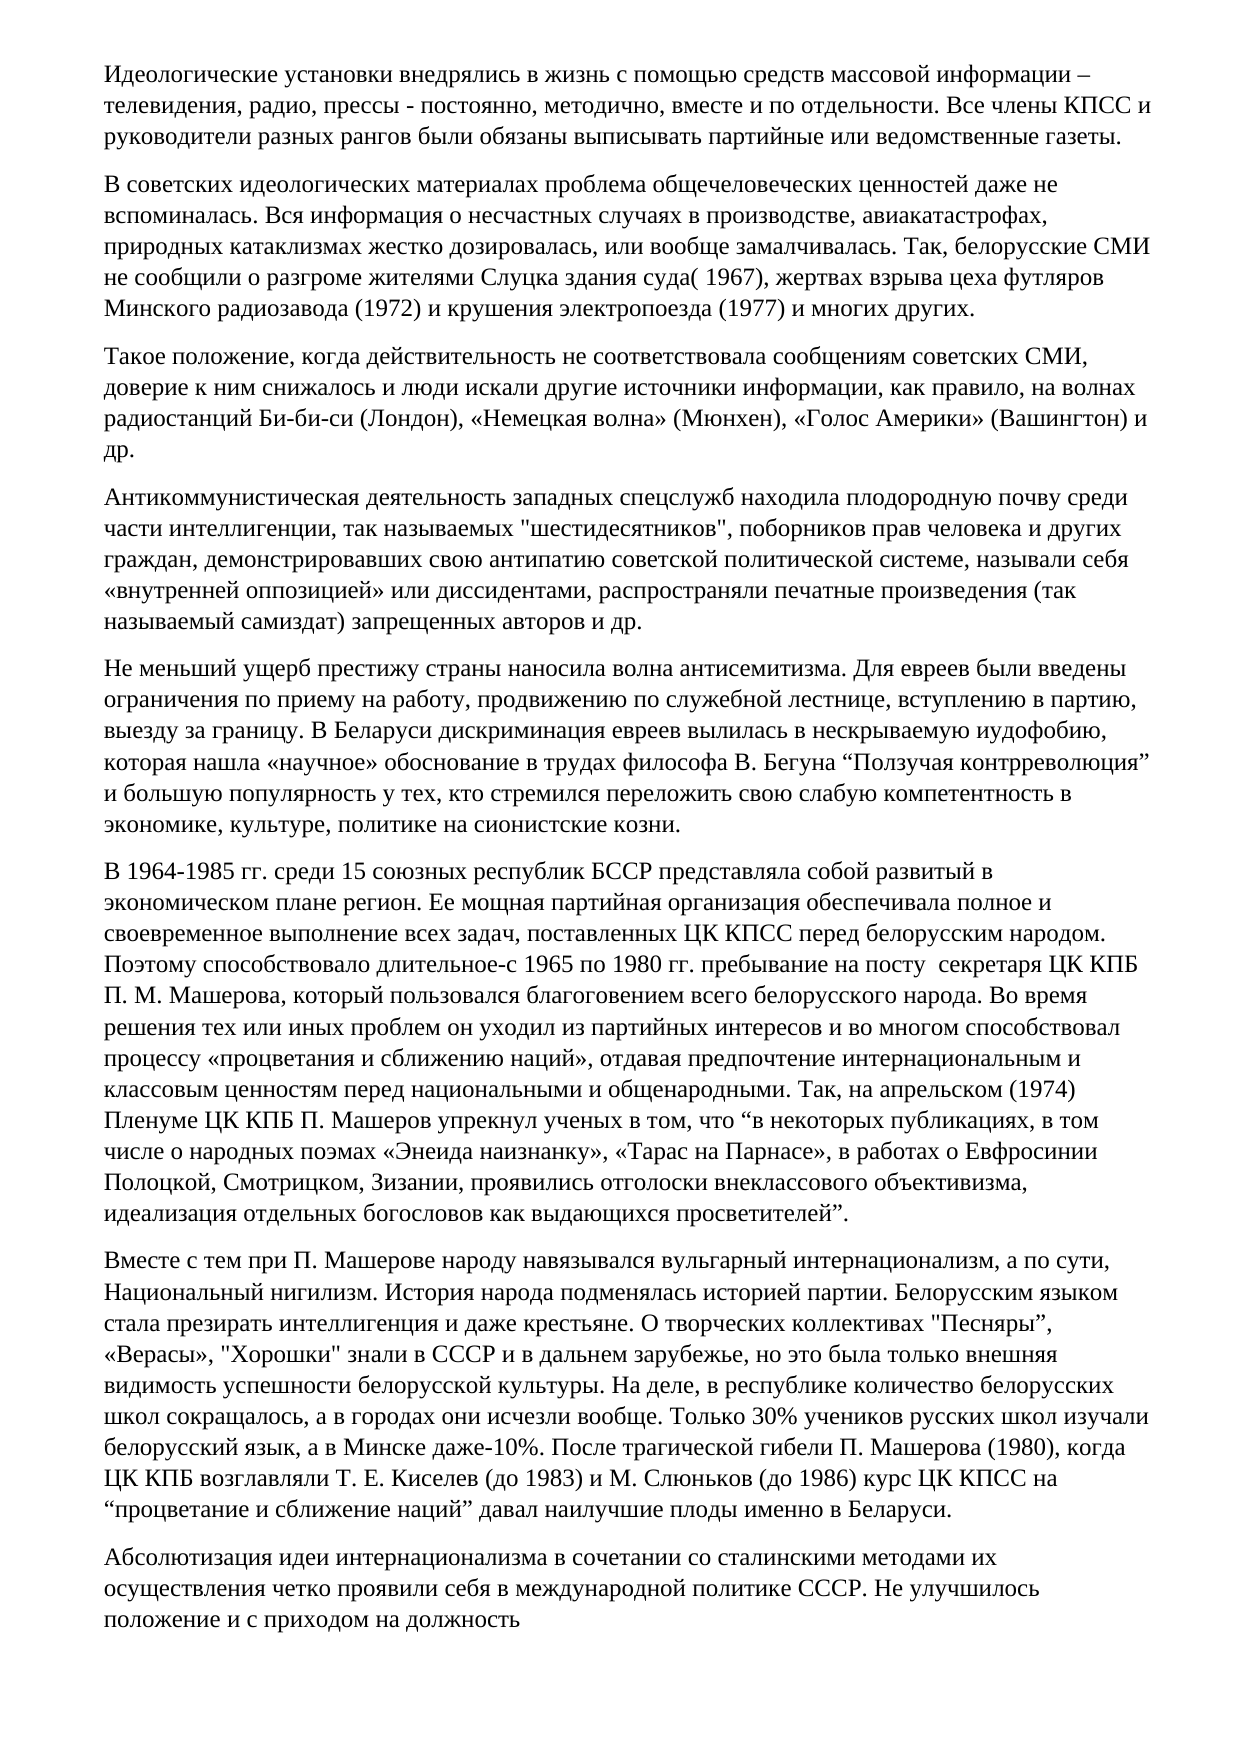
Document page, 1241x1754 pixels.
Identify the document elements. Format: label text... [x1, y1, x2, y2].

text Не меньший ущерб престижу страны наносила волна антисемитизма. Для евреев были введены ограничения по приему на работу, продвижению по служебной лестнице, вступлению в партию, выезду за границу. В Беларуси дискриминация евреев вылилась в нескрываемую иудофобию, которая нашла «научное» обоснование в трудах философа В. Бегуна “Ползучая контрреволюция” и большую популярность у тех, кто стремился переложить свою слабую компетентность в экономике, культуре, политике на сионистские козни. [103, 653, 1152, 837]
text В советских идеологических материалах проблема общечеловеческих ценностей даже не вспоминалась. Вся информация о несчастных случаях в производстве, авиакатастрофах, природных катаклизмах жестко дозировалась, или вообще замалчивалась. Так, белорусские СМИ не сообщили о разгроме жителями Слуцка здания суда( 1967), жертвах взрыва цеха футляров Минского радиозавода (1972) и крушения электропоезда (1977) и многих других. [103, 169, 1152, 322]
text Идеологические установки внедрялись в жизнь с помощью средств массовой информации – телевидения, радио, прессы - постоянно, методично, вместе и по отдельности. Все члены КПСС и руководители разных рангов были обязаны выписывать партийные или ведомственные газеты. [103, 59, 1152, 150]
text В 1964-1985 гг. среди 15 союзных республик БССР представляла собой развитый в экономическом плане регион. Ее мощная партийная организация обеспечивала полное и своевременное выполнение всех задач, поставленных ЦК КПСС перед белорусским народом. Поэтому способствовало длительное-с 1965 по 1980 гг. пребывание на посту секретаря ЦК КПБ П. М. Машерова, который пользовался благоговением всего белорусского народа. Во время решения тех или иных проблем он уходил из партийных интересов и во многом способствовал процессу «процветания и сближению наций», отдавая предпочтение интернациональным и классовым ценностям перед национальными и общенародными. Так, на апрельском (1974) Пленуме ЦК КПБ П. Машеров упрекнул ученых в том, что “в некоторых публикациях, в том числе о народных поэмах «Энеида наизнанку», «Тарас на Парнасе», в работах о Евфросинии Полоцкой, Смотрицком, Зизании, проявились отголоски внеклассового объективизма, идеализация отдельных богословов как выдающихся просветителей”. [103, 856, 1152, 1227]
text Вместе с тем при П. Машерове народу навязывался вульгарный интернационализм, а по сути, Национальный нигилизм. История народа подменялась историей партии. Белорусским языком стала презирать интеллигенция и даже крестьяне. О творческих коллективах "Песняры”, «Верасы», "Хорошки" знали в СССР и в дальнем зарубежье, но это была только внешняя видимость успешности белорусской культуры. На деле, в республике количество белорусских школ сокращалось, а в городах они исчезли вообще. Только 30% учеников русских школ изучали белорусский язык, а в Минске даже-10%. После трагической гибели П. Машерова (1980), когда ЦК КПБ возглавляли Т. Е. Киселев (до 1983) и М. Слюньков (до 1986) курс ЦК КПСС на “процветание и сближение наций” давал наилучшие плоды именно в Беларуси. [103, 1246, 1152, 1523]
text Абсолютизация идеи интернационализма в сочетании со сталинскими методами их осуществления четко проявили себя в международной политике СССР. Не улучшилось положение и с приходом на должность [103, 1542, 1152, 1632]
text Антикоммунистическая деятельность западных спецслужб находила плодородную почву среди части интеллигенции, так называемых "шестидесятников", поборников прав человека и других граждан, демонстрировавших свою антипатию советской политической системе, называли себя «внутренней оппозицией» или диссидентами, распространяли печатные произведения (так называемый самиздат) запрещенных авторов и др. [103, 482, 1152, 634]
text Такое положение, когда действительность не соответствовала сообщениям советских СМИ, доверие к ним снижалось и люди искали другие источники информации, как правило, на волнах радиостанций Би-би-си (Лондон), «Немецкая волна» (Мюнхен), «Голос Америки» (Вашингтон) и др. [103, 341, 1152, 463]
